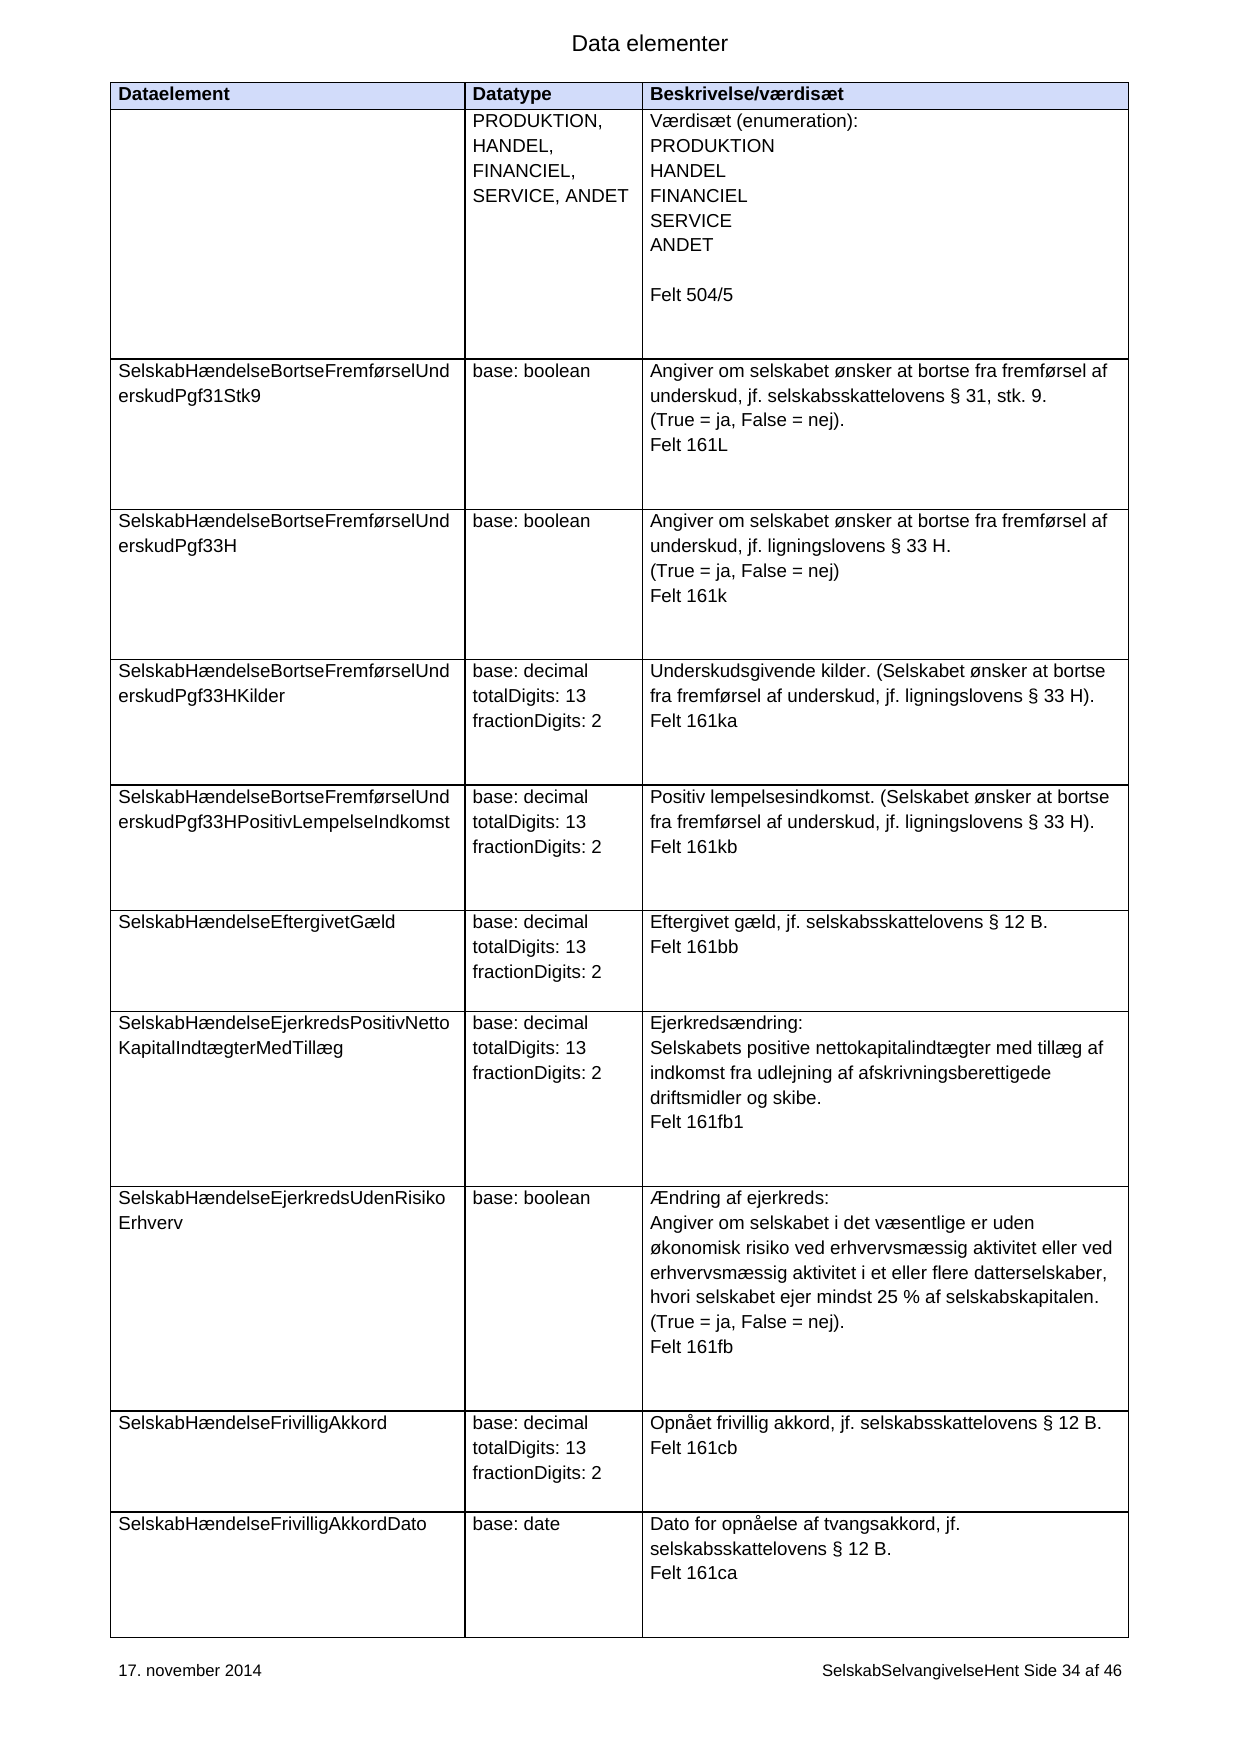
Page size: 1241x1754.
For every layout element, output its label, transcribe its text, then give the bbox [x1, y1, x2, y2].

table_cell base: decimal totalDigits: 13 fractionDigits: 2 [466, 786, 642, 910]
table_cell base: decimal totalDigits: 13 fractionDigits: 2 [466, 911, 642, 1011]
table_cell Underskudsgivende kilder. (Selskabet ønsker at bortse fra fremførsel af underskud, jf. ligningslovens § 33 H). Felt 161ka [643, 660, 1128, 784]
table_cell SelskabHændelseBortseFremførselUnderskudPgf33HKilder [111, 660, 464, 784]
table_cell SelskabHændelseBortseFremførselUnderskudPgf33HPositivLempelseIndkomst [111, 786, 464, 910]
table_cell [466, 110, 642, 358]
table_cell SelskabHændelseFrivilligAkkordDato [111, 1513, 464, 1637]
table_cell SelskabHændelseEjerkredsPositivNettoKapitalIndtægterMedTillæg [111, 1012, 464, 1186]
table_cell base: boolean [466, 510, 642, 659]
table_cell Ændring af ejerkreds: Angiver om selskabet i det væsentlige er uden økonomisk risiko ved erhvervsmæssig aktivitet eller ved erhvervsmæssig aktivitet i et eller flere datterselskaber, hvori selskabet ejer mindst 25 % af selskabskapitalen. (True = ja, False = nej). Felt 161fb [643, 1187, 1128, 1410]
table_cell base: boolean [466, 1187, 642, 1410]
table_cell base: date [466, 1513, 642, 1637]
table_header Datatype [466, 83, 642, 109]
table_cell Angiver om selskabet ønsker at bortse fra fremførsel af underskud, jf. ligningslovens § 33 H. (True = ja, False = nej) Felt 161k [643, 510, 1128, 659]
table_cell Angiver om selskabet ønsker at bortse fra fremførsel af underskud, jf. selskabsskattelovens § 31, stk. 9. (True = ja, False = nej). Felt 161L [643, 360, 1128, 508]
table_header Dataelement [111, 83, 464, 109]
table_cell Eftergivet gæld, jf. selskabsskattelovens § 12 B. Felt 161bb [643, 911, 1128, 1011]
table_cell SelskabHændelseEjerkredsUdenRisikoErhverv [111, 1187, 464, 1410]
table_cell Ejerkredsændring: Selskabets positive nettokapitalindtægter med tillæg af indkomst fra udlejning af afskrivningsberettigede driftsmidler og skibe. Felt 161fb1 [643, 1012, 1128, 1186]
table_cell base: decimal totalDigits: 13 fractionDigits: 2 [466, 1012, 642, 1186]
table_cell SelskabHændelseFrivilligAkkord [111, 1412, 464, 1511]
table_cell SelskabHændelseEftergivetGæld [111, 911, 464, 1011]
table_cell Dato for opnåelse af tvangsakkord, jf. selskabsskattelovens § 12 B. Felt 161ca [643, 1513, 1128, 1637]
table_cell Positiv lempelsesindkomst. (Selskabet ønsker at bortse fra fremførsel af underskud, jf. ligningslovens § 33 H). Felt 161kb [643, 786, 1128, 910]
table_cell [643, 110, 1128, 358]
table_cell base: decimal totalDigits: 13 fractionDigits: 2 [466, 1412, 642, 1511]
table_cell SelskabHændelseBortseFremførselUnderskudPgf31Stk9 [111, 360, 464, 508]
table_cell Opnået frivillig akkord, jf. selskabsskattelovens § 12 B. Felt 161cb [643, 1412, 1128, 1511]
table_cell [111, 110, 464, 358]
table_cell base: boolean [466, 360, 642, 508]
table_header Beskrivelse/værdisæt [643, 83, 1128, 109]
table_cell base: decimal totalDigits: 13 fractionDigits: 2 [466, 660, 642, 784]
table_cell SelskabHændelseBortseFremførselUnderskudPgf33H [111, 510, 464, 659]
